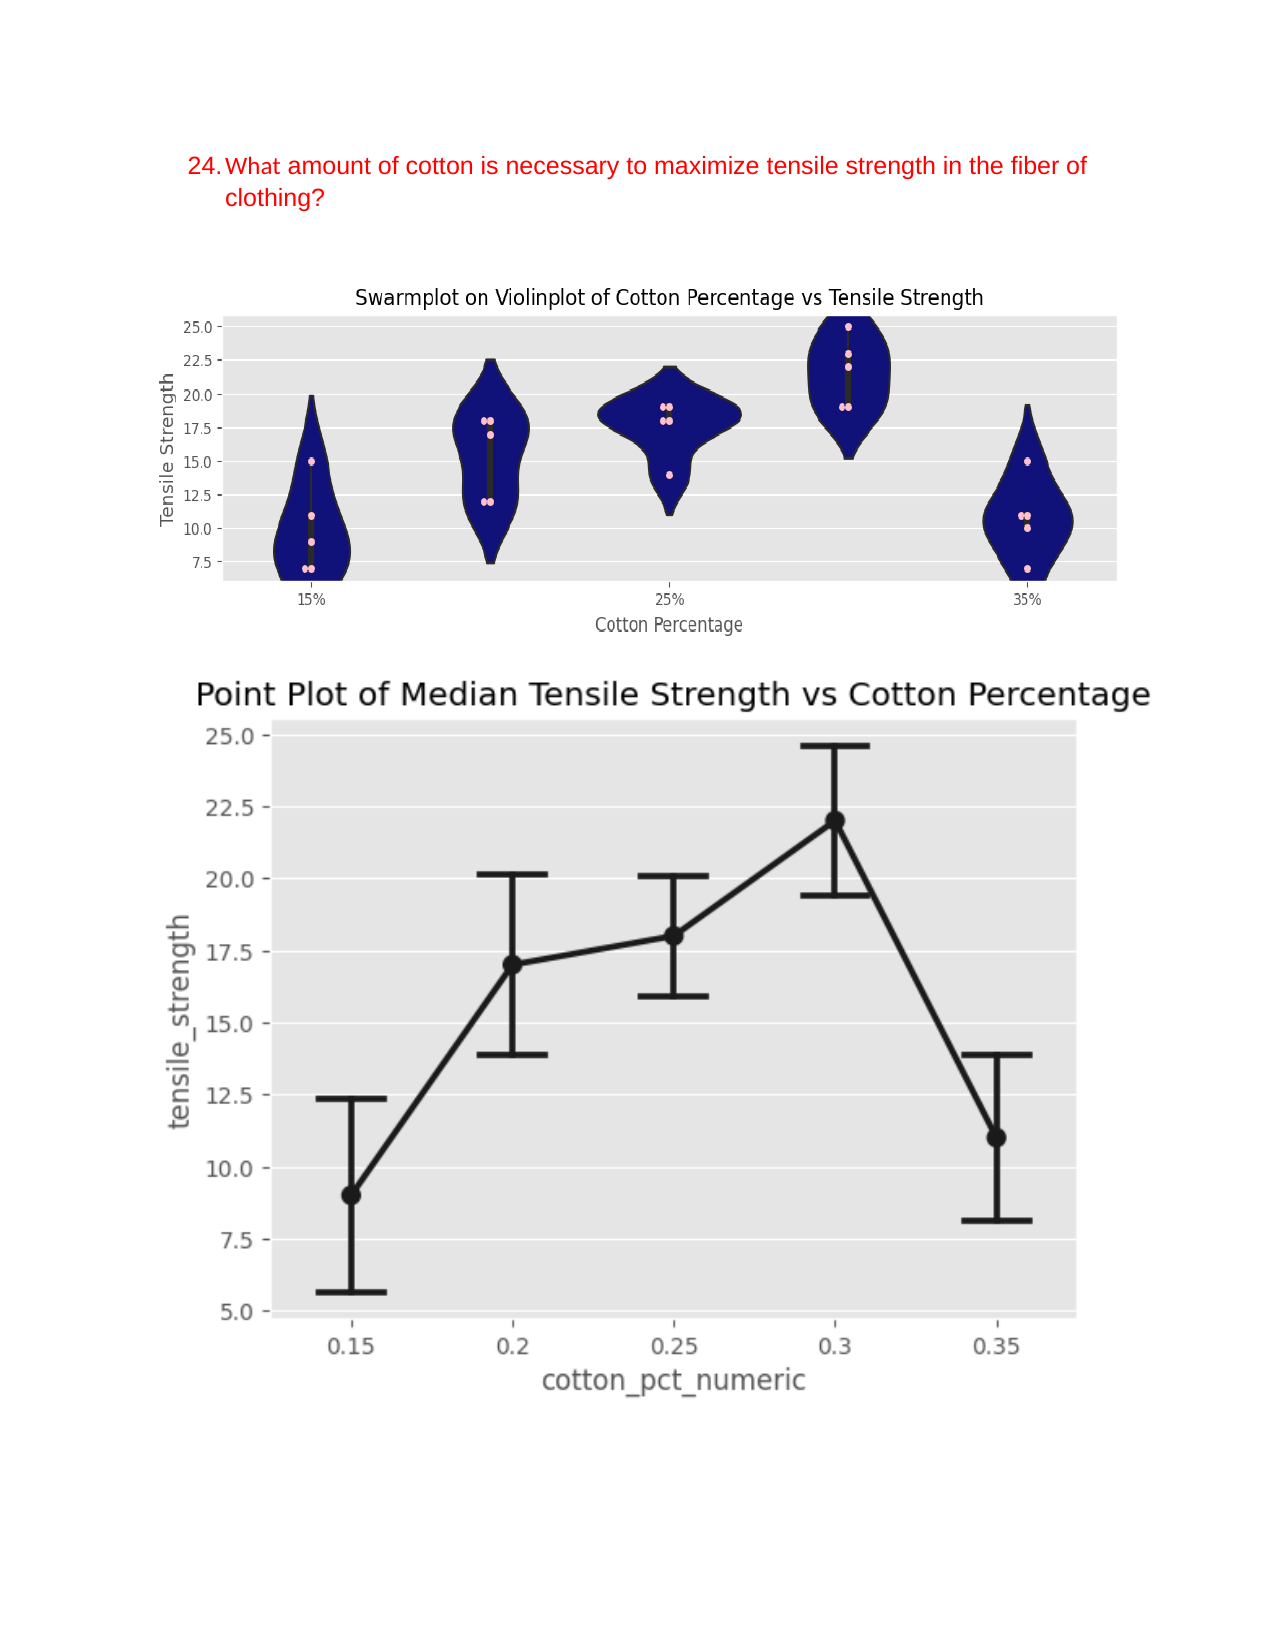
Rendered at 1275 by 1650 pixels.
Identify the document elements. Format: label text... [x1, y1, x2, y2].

picture [150, 277, 1125, 647]
list What amount of cotton is necessary to maximize tensile strength in the fiber of clothing? [187, 150, 1125, 212]
picture [150, 665, 1168, 1413]
